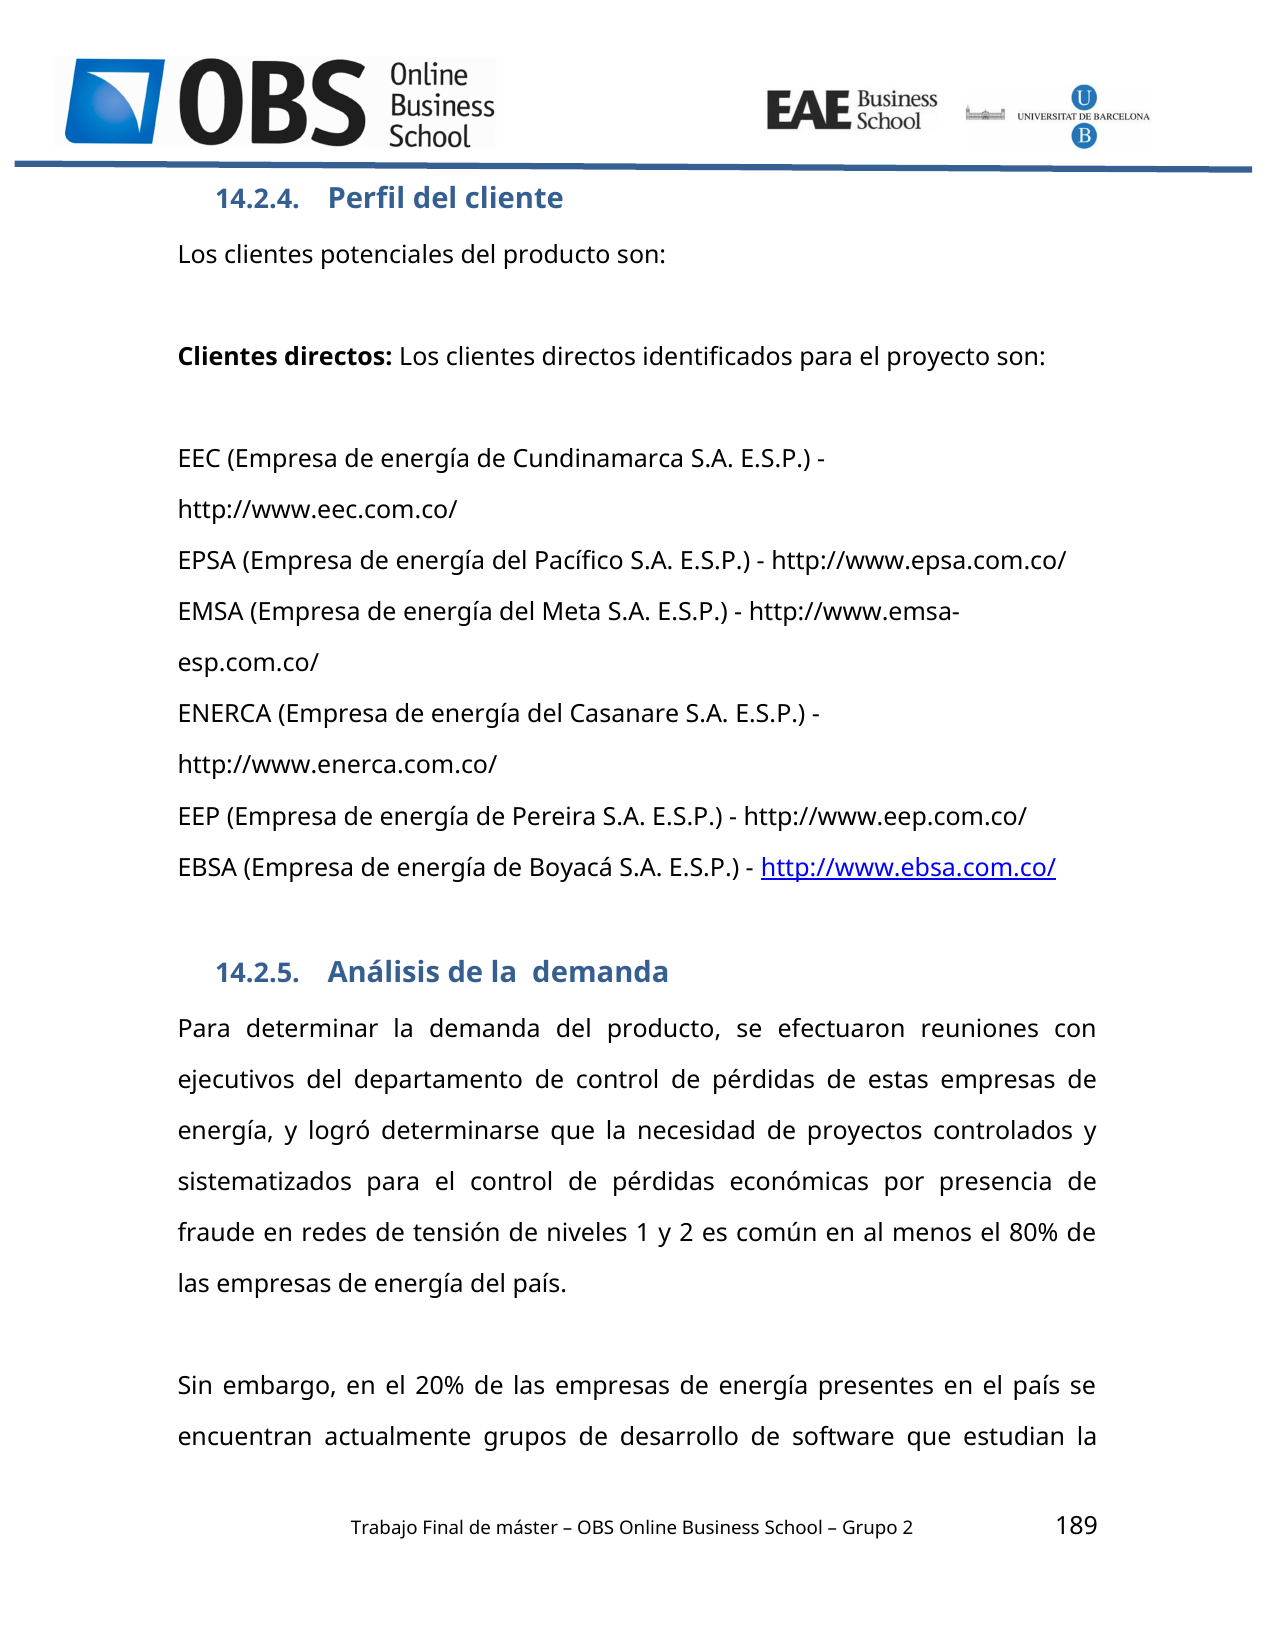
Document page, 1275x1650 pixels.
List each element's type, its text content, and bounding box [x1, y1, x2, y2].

picture [964, 83, 1153, 151]
text Los clientes potenciales del producto son: [177, 237, 1098, 271]
subtitle Análisis de la demanda [215, 951, 1098, 991]
text Para determinar la demanda del producto, se efectuaron reuniones con ejecutivos del departamento de control de pérdidas de estas empresas de energía, y logró determinarse que la necesidad de proyectos controlados y sistematizados para el control de pérdidas económicas por presencia de fraude en redes de tensión de niveles 1 y 2 es común en al menos el 80% de las empresas de energía del país. [177, 1011, 1098, 1300]
subtitle Perfil del cliente [215, 177, 1098, 217]
text EEP (Empresa de energía de Pereira S.A. E.S.P.) - http://www.eep.com.co/ [177, 798, 1098, 832]
text ENERCA (Empresa de energía del Casanare S.A. E.S.P.) - http://www.enerca.com.co/ [177, 696, 1098, 781]
text EEC (Empresa de energía de Cundinamarca S.A. E.S.P.) - http://www.eec.com.co/ [177, 441, 1098, 526]
picture [52, 56, 503, 149]
text EMSA (Empresa de energía del Meta S.A. E.S.P.) - http://www.emsa-esp.com.co/ [177, 594, 1098, 679]
text Clientes directos: Los clientes directos identificados para el proyecto son: [177, 339, 1098, 373]
picture [764, 87, 938, 133]
text EBSA (Empresa de energía de Boyacá S.A. E.S.P.) - http://www.ebsa.com.co/ [177, 849, 1098, 883]
text EPSA (Empresa de energía del Pacífico S.A. E.S.P.) - http://www.epsa.com.co/ [177, 543, 1098, 577]
